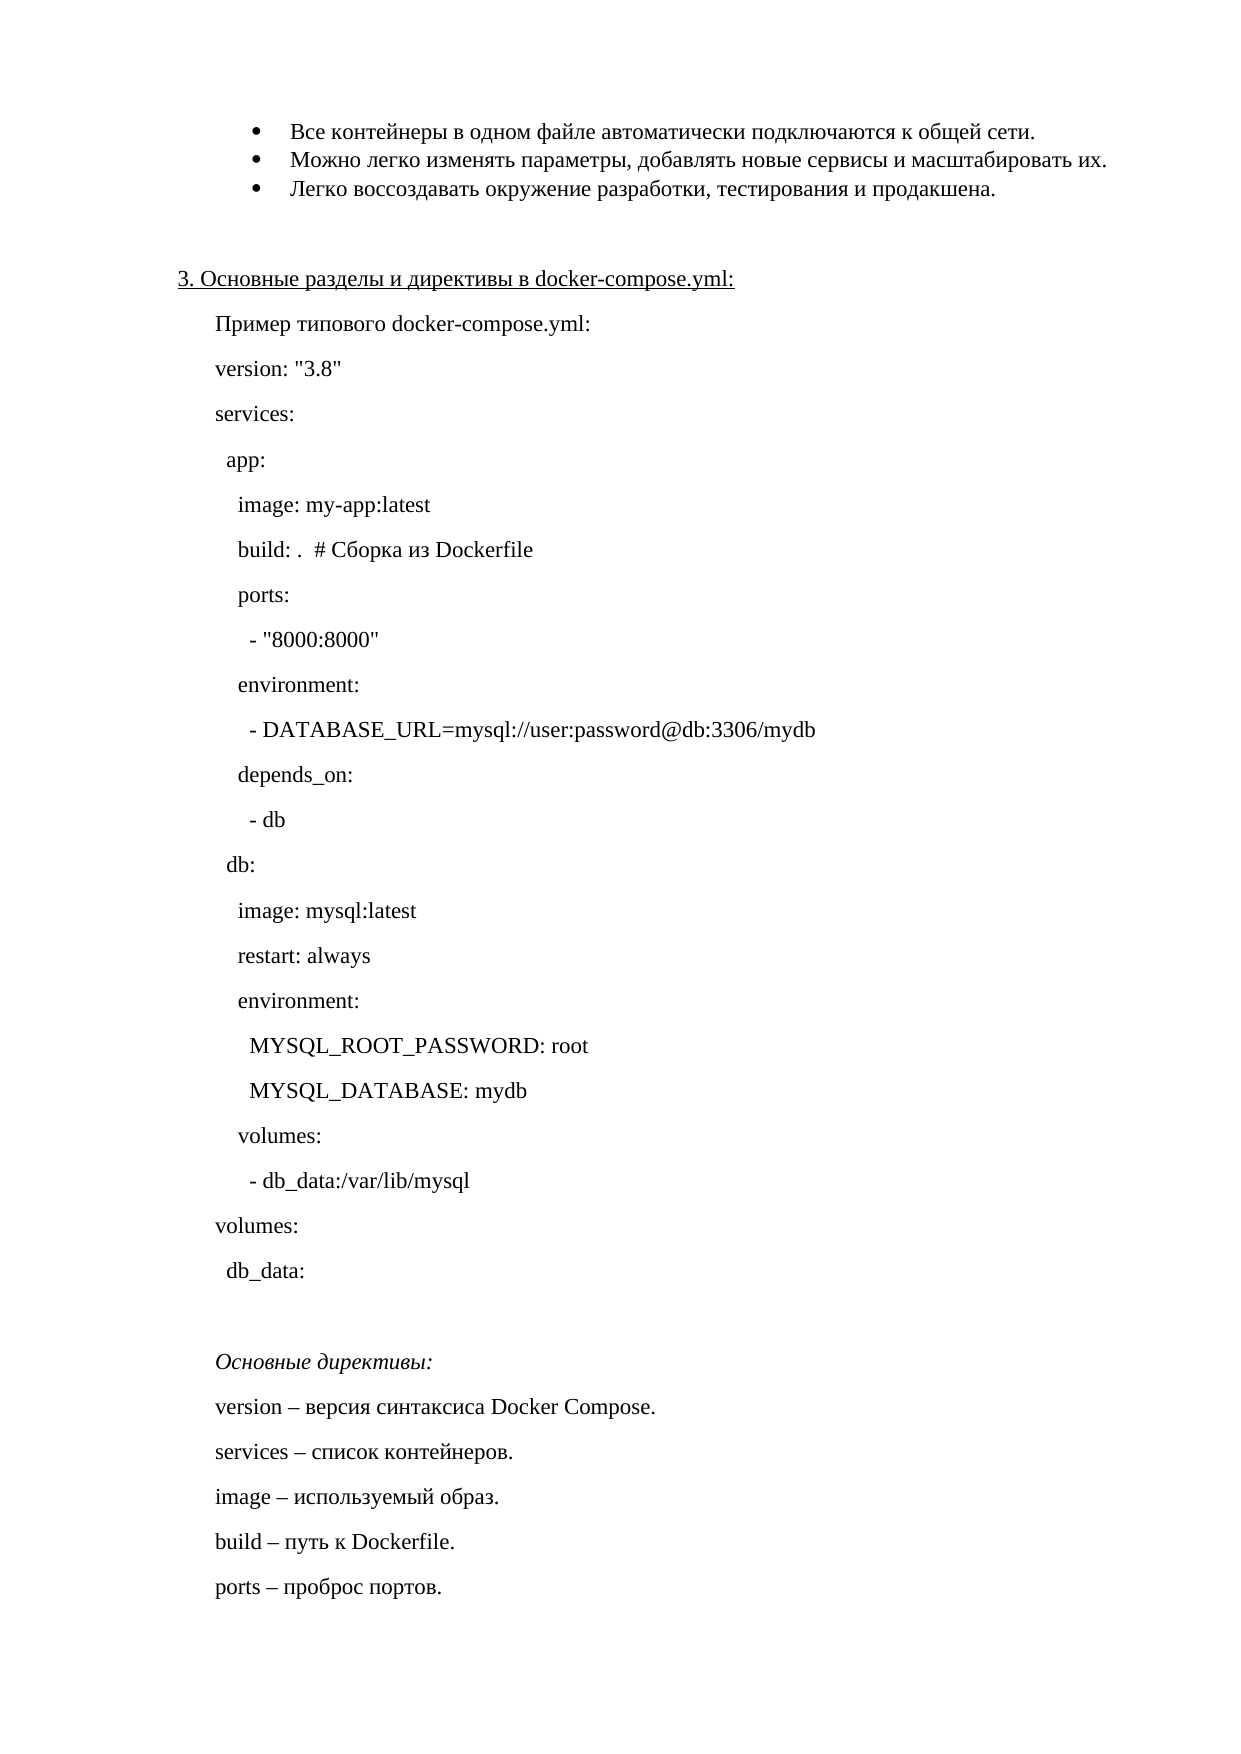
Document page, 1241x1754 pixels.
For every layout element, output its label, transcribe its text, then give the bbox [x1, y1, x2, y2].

list Все контейнеры в одном файле автоматически подключаются к общей сети. [252, 118, 1152, 144]
text ports: [215, 581, 1152, 607]
text Основные директивы: [215, 1348, 1152, 1374]
text depends_on: [215, 761, 1152, 788]
text volumes: [215, 1212, 1152, 1239]
text MYSQL_DATABASE: mydb [215, 1077, 1152, 1103]
text db_data: [215, 1257, 1152, 1284]
text image: mysql:latest [215, 897, 1152, 923]
text version: "3.8" [215, 355, 1152, 382]
text app: [215, 446, 1152, 472]
text image: my-app:latest [215, 491, 1152, 517]
text - db_data:/var/lib/mysql [215, 1167, 1152, 1194]
text build – путь к Dockerfile. [215, 1528, 1152, 1554]
list Можно легко изменять параметры, добавлять новые сервисы и масштабировать их. [252, 147, 1152, 173]
text db: [215, 852, 1152, 878]
text Пример типового docker-compose.yml: [215, 310, 1152, 337]
text 3. Основные разделы и директивы в docker-compose.yml: [177, 265, 1152, 292]
text version – версия синтаксиса Docker Compose. [215, 1393, 1152, 1419]
text MYSQL_ROOT_PASSWORD: root [215, 1032, 1152, 1058]
list Легко воссоздавать окружение разработки, тестирования и продакшена. [252, 175, 1152, 201]
text - "8000:8000" [215, 626, 1152, 652]
text ports – проброс портов. [215, 1573, 1152, 1599]
text volumes: [215, 1122, 1152, 1148]
text restart: always [215, 942, 1152, 968]
text - db [215, 806, 1152, 833]
text services: [215, 401, 1152, 427]
text build: . # Сборка из Dockerfile [215, 536, 1152, 562]
text environment: [215, 987, 1152, 1013]
text services – список контейнеров. [215, 1438, 1152, 1464]
text environment: [215, 671, 1152, 697]
text - DATABASE_URL=mysql://user:password@db:3306/mydb [215, 716, 1152, 743]
text image – используемый образ. [215, 1483, 1152, 1509]
